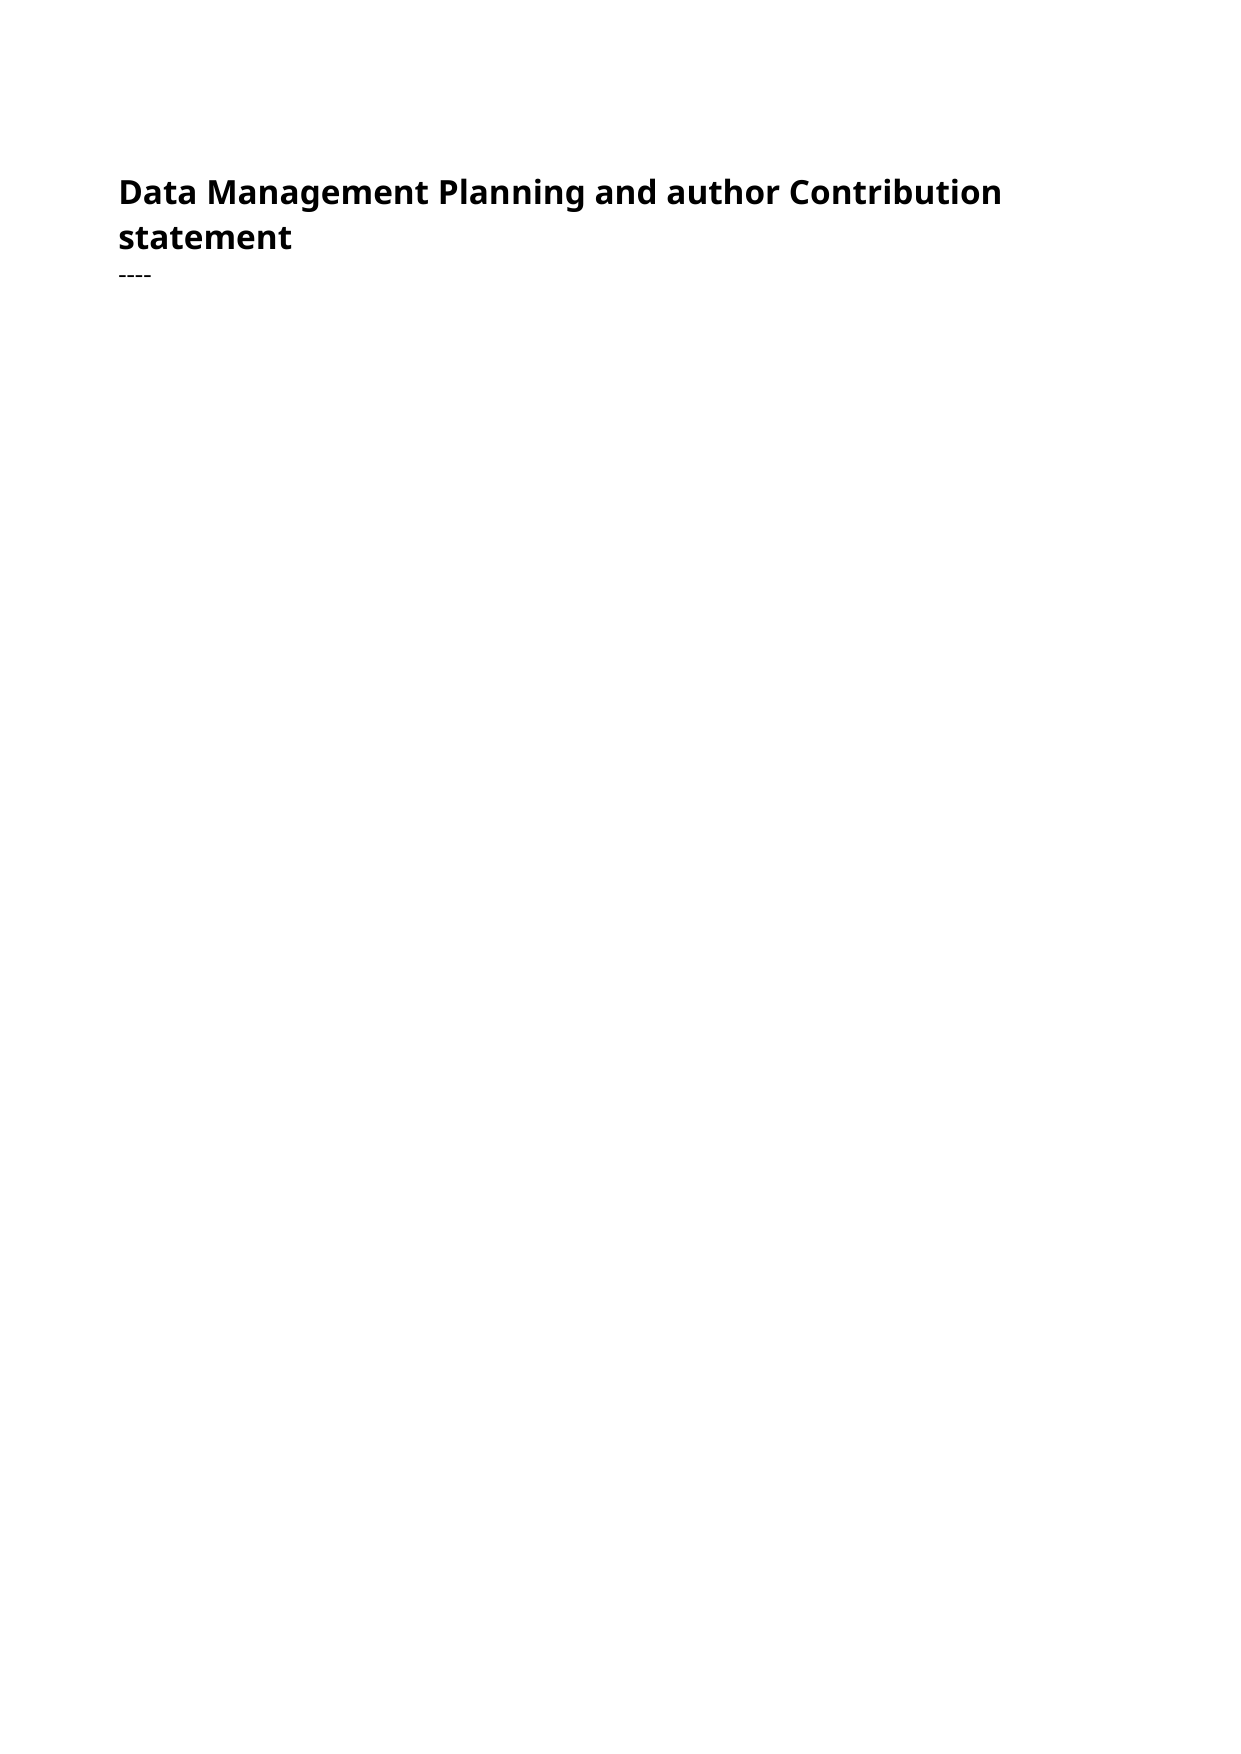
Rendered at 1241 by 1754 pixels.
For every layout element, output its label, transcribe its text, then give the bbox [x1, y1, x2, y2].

text ---- [118, 259, 1122, 288]
subtitle Data Management Planning and author Contribution statement [118, 169, 1122, 259]
